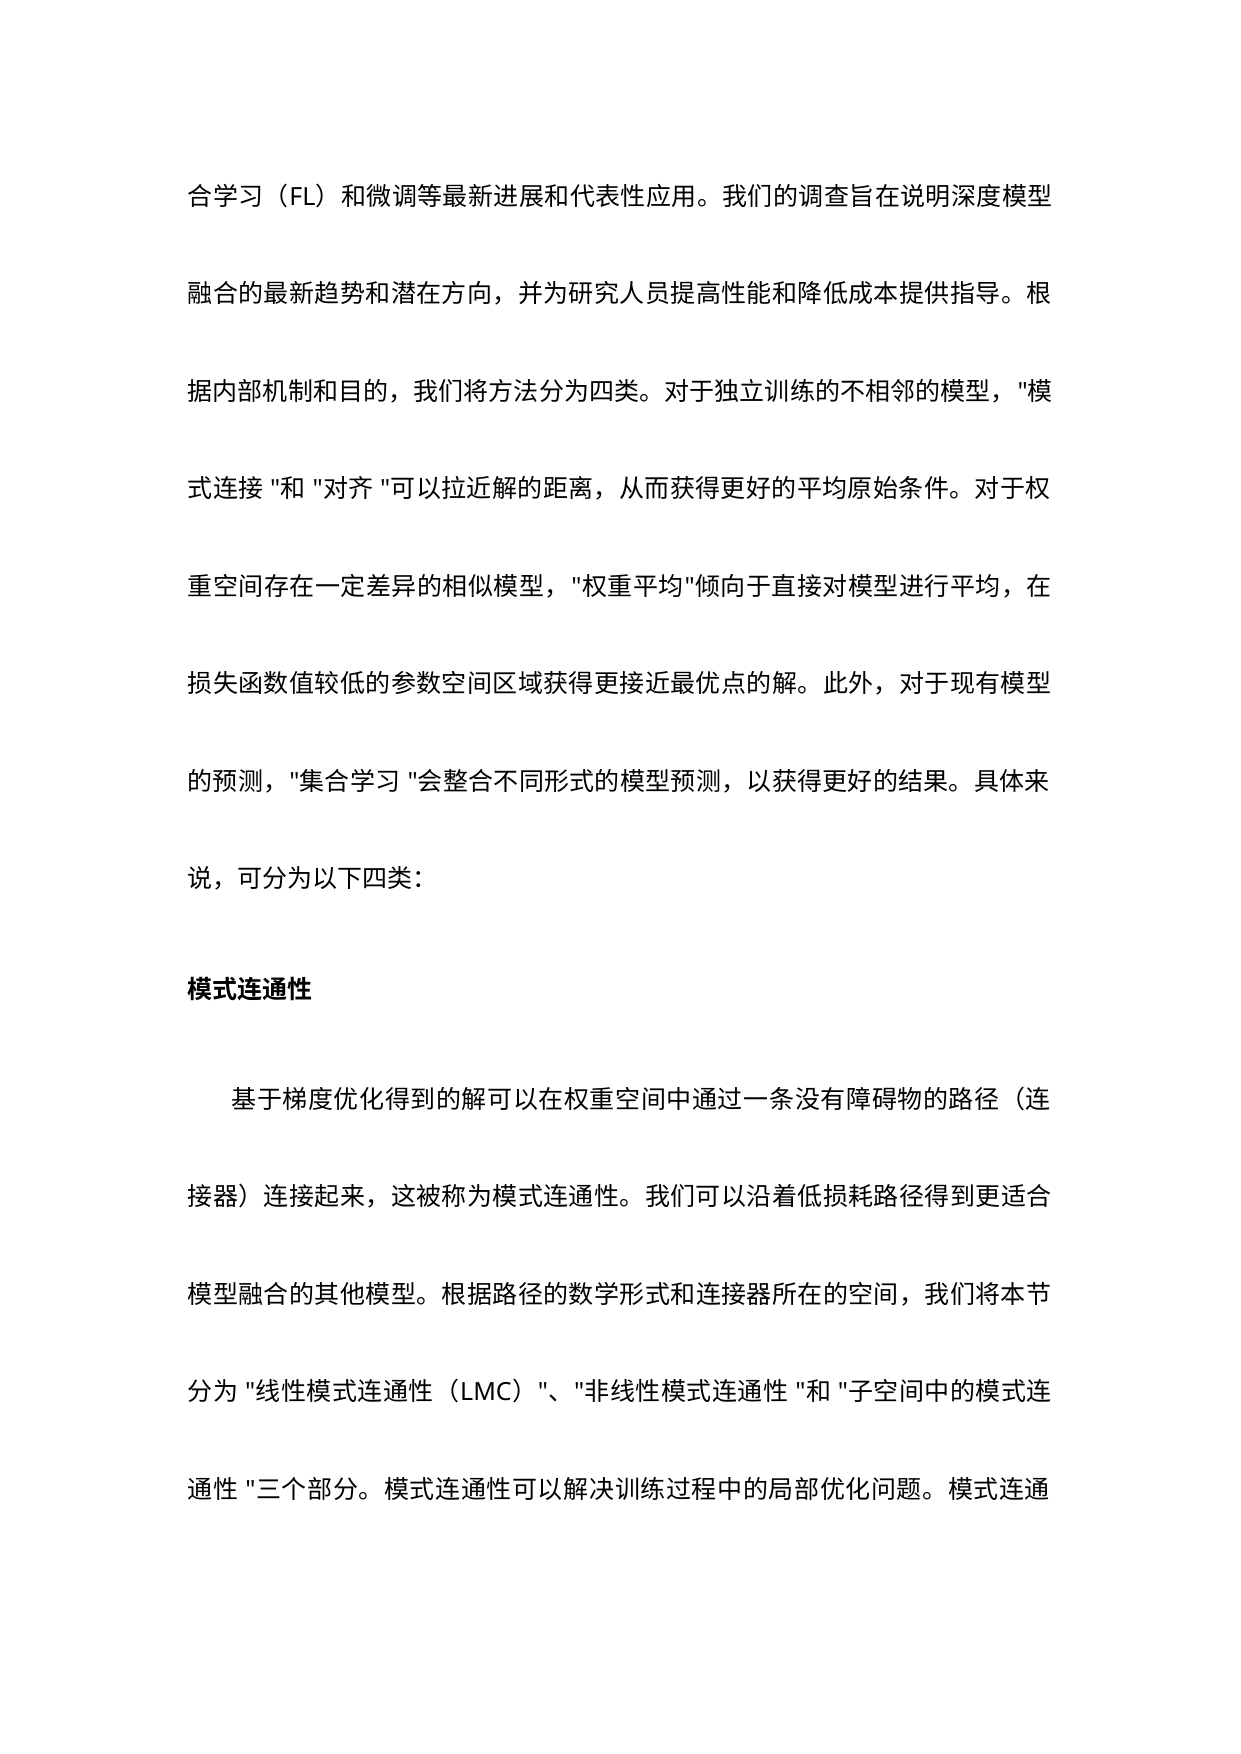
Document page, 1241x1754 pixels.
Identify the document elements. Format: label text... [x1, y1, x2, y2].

subtitle 模式连通性 [187, 955, 1053, 1020]
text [187, 1065, 1053, 1520]
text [187, 162, 1053, 909]
